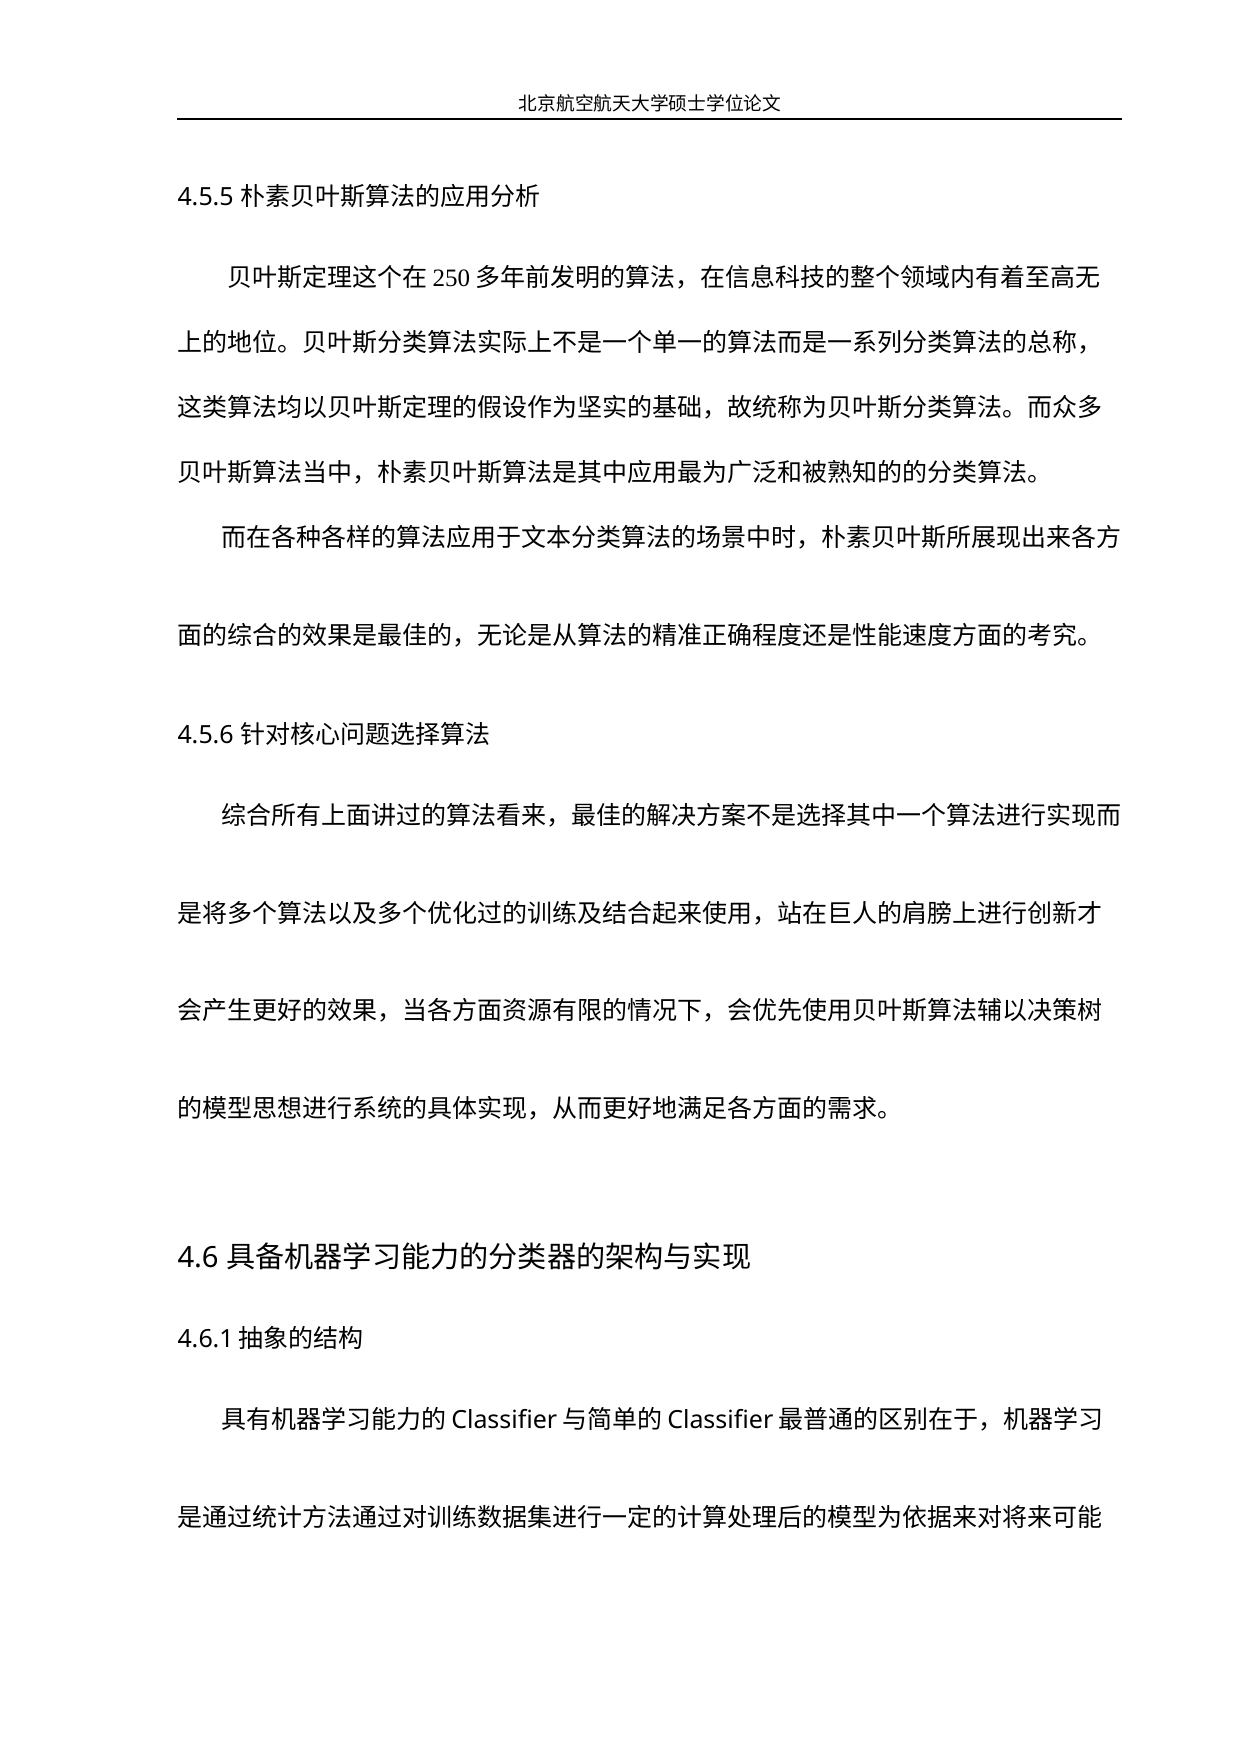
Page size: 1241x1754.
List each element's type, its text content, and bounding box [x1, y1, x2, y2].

subtitle 4.5.5 朴素贝叶斯算法的应用分析 [177, 162, 1122, 227]
text 贝叶斯定理这个在250多年前发明的算法，在信息科技的整个领域内有着至高无上的地位。贝叶斯分类算法实际上不是一个单一的算法而是一系列分类算法的总称，这类算法均以贝叶斯定理的假设作为坚实的基础，故统称为贝叶斯分类算法。而众多贝叶斯算法当中，朴素贝叶斯算法是其中应用最为广泛和被熟知的的分类算法。 [177, 243, 1122, 503]
subtitle 4.6 具备机器学习能力的分类器的架构与实现 [177, 1223, 1122, 1288]
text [177, 1385, 1122, 1548]
subtitle 4.6.1抽象的结构 [177, 1304, 1122, 1369]
subtitle 4.5.6 针对核心问题选择算法 [177, 700, 1122, 765]
text 而在各种各样的算法应用于文本分类算法的场景中时，朴素贝叶斯所展现出来各方面的综合的效果是最佳的，无论是从算法的精准正确程度还是性能速度方面的考究。 [177, 503, 1122, 666]
text 综合所有上面讲过的算法看来，最佳的解决方案不是选择其中一个算法进行实现而是将多个算法以及多个优化过的训练及结合起来使用，站在巨人的肩膀上进行创新才会产生更好的效果，当各方面资源有限的情况下，会优先使用贝叶斯算法辅以决策树的模型思想进行系统的具体实现，从而更好地满足各方面的需求。 [177, 781, 1122, 1139]
